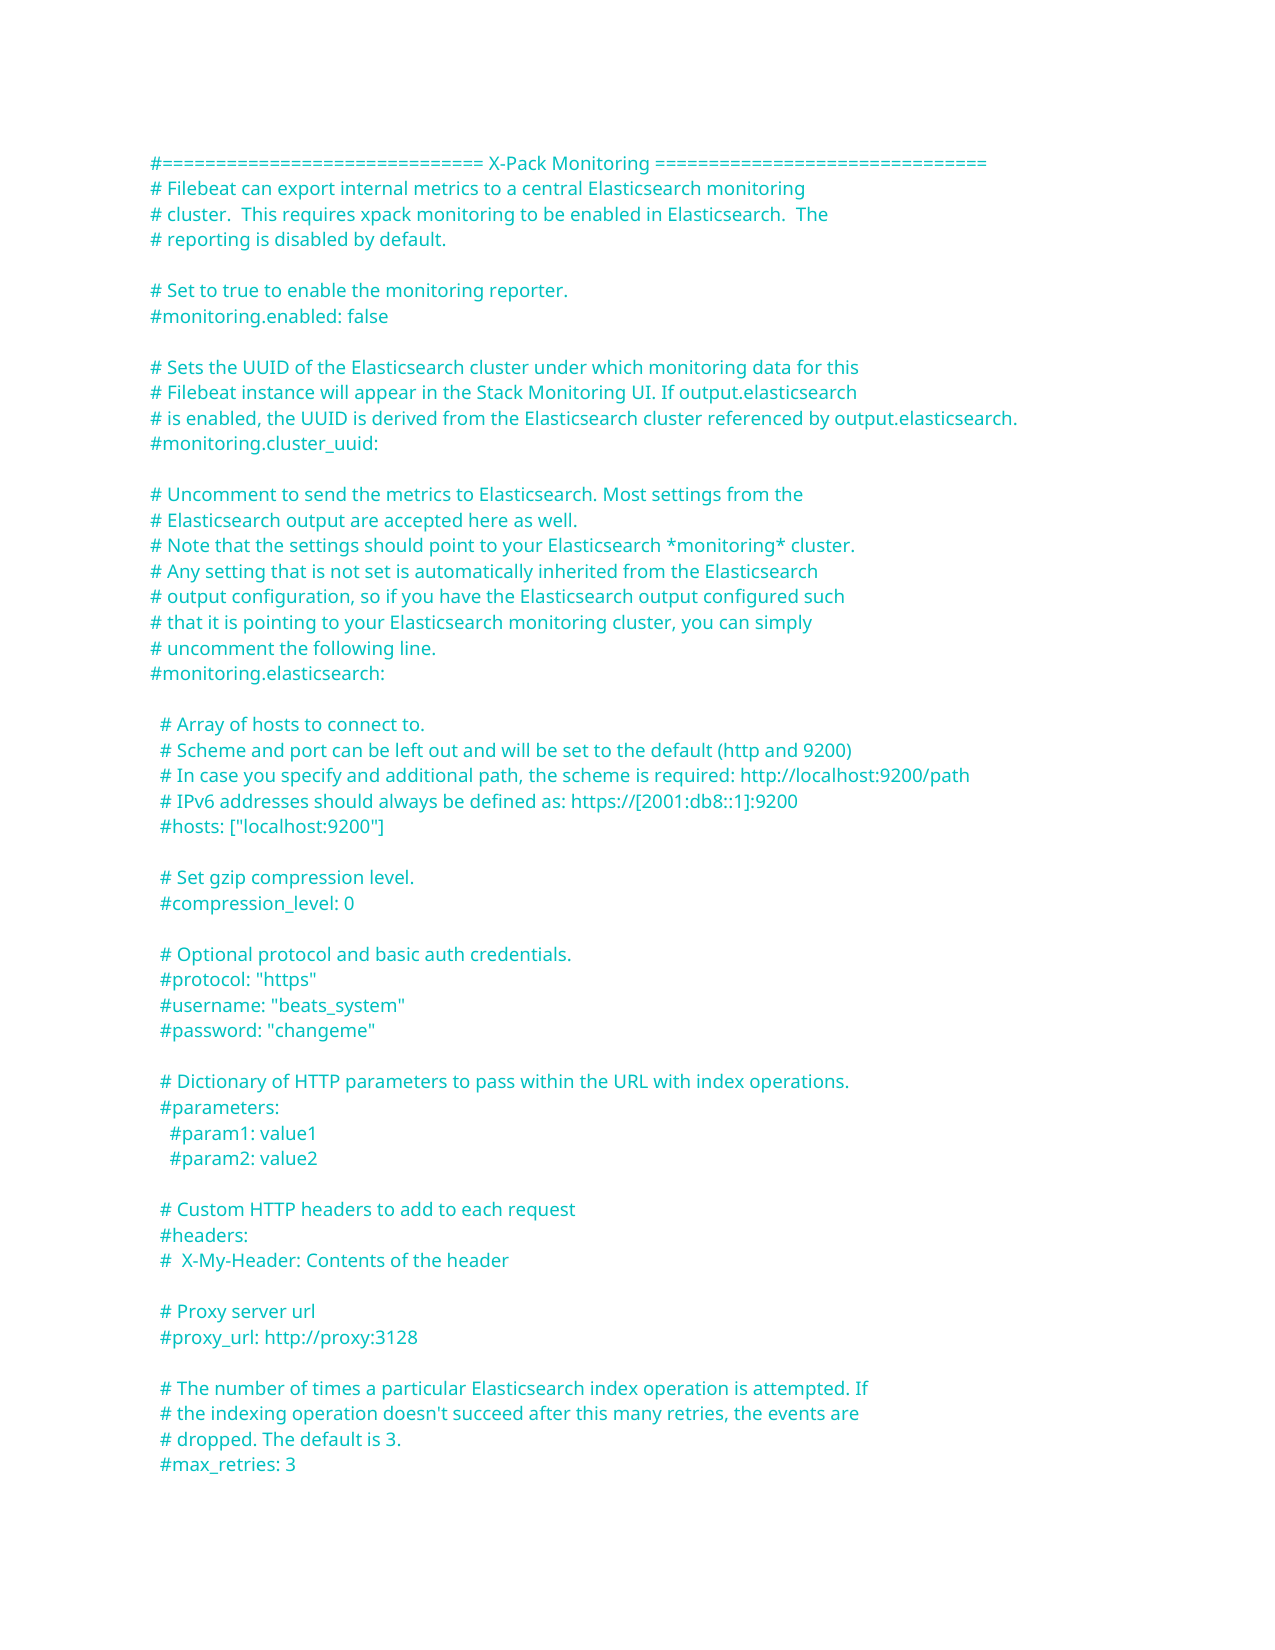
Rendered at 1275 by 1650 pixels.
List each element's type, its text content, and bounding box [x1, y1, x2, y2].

text # X-My-Header: Contents of the header [150, 1247, 1125, 1273]
text # dropped. The default is 3. [150, 1426, 1125, 1452]
text #param1: value1 [150, 1120, 1125, 1145]
text # Set to true to enable the monitoring reporter. [150, 278, 1125, 303]
text # IPv6 addresses should always be defined as: https://[2001:db8::1]:9200 [150, 788, 1125, 813]
text # Elasticsearch output are accepted here as well. [150, 507, 1125, 533]
text #parameters: [150, 1094, 1125, 1120]
text #compression_level: 0 [150, 890, 1125, 916]
text # uncomment the following line. [150, 635, 1125, 660]
text # Set gzip compression level. [150, 864, 1125, 890]
text # Proxy server url [150, 1298, 1125, 1324]
text # Uncomment to send the metrics to Elasticsearch. Most settings from the [150, 482, 1125, 507]
text # Filebeat can export internal metrics to a central Elasticsearch monitoring [150, 176, 1125, 201]
text # reporting is disabled by default. [150, 227, 1125, 252]
text # The number of times a particular Elasticsearch index operation is attempted. If [150, 1375, 1125, 1401]
text # Any setting that is not set is automatically inherited from the Elasticsearch [150, 558, 1125, 584]
text #headers: [150, 1222, 1125, 1247]
text # Note that the settings should point to your Elasticsearch *monitoring* cluster. [150, 533, 1125, 558]
text #proxy_url: http://proxy:3128 [150, 1324, 1125, 1349]
text # Custom HTTP headers to add to each request [150, 1196, 1125, 1222]
text #password: "changeme" [150, 1018, 1125, 1043]
text #monitoring.elasticsearch: [150, 660, 1125, 686]
text #param2: value2 [150, 1145, 1125, 1171]
text # Sets the UUID of the Elasticsearch cluster under which monitoring data for this [150, 354, 1125, 380]
text #hosts: ["localhost:9200"] [150, 813, 1125, 839]
text #============================== X-Pack Monitoring =============================== [150, 150, 1125, 176]
text #monitoring.enabled: false [150, 303, 1125, 329]
text #protocol: "https" [150, 967, 1125, 992]
text # the indexing operation doesn't succeed after this many retries, the events are [150, 1401, 1125, 1426]
text #monitoring.cluster_uuid: [150, 431, 1125, 456]
text # Dictionary of HTTP parameters to pass within the URL with index operations. [150, 1069, 1125, 1094]
text # Optional protocol and basic auth credentials. [150, 941, 1125, 967]
text # cluster. This requires xpack monitoring to be enabled in Elasticsearch. The [150, 201, 1125, 227]
text # is enabled, the UUID is derived from the Elasticsearch cluster referenced by output.elasticsearch. [150, 405, 1125, 431]
text # Scheme and port can be left out and will be set to the default (http and 9200) [150, 737, 1125, 762]
text #username: "beats_system" [150, 992, 1125, 1018]
text # that it is pointing to your Elasticsearch monitoring cluster, you can simply [150, 609, 1125, 635]
text # Filebeat instance will appear in the Stack Monitoring UI. If output.elasticsearch [150, 380, 1125, 405]
text # In case you specify and additional path, the scheme is required: http://localhost:9200/path [150, 762, 1125, 788]
text # Array of hosts to connect to. [150, 711, 1125, 737]
text #max_retries: 3 [150, 1452, 1125, 1477]
text # output configuration, so if you have the Elasticsearch output configured such [150, 584, 1125, 609]
